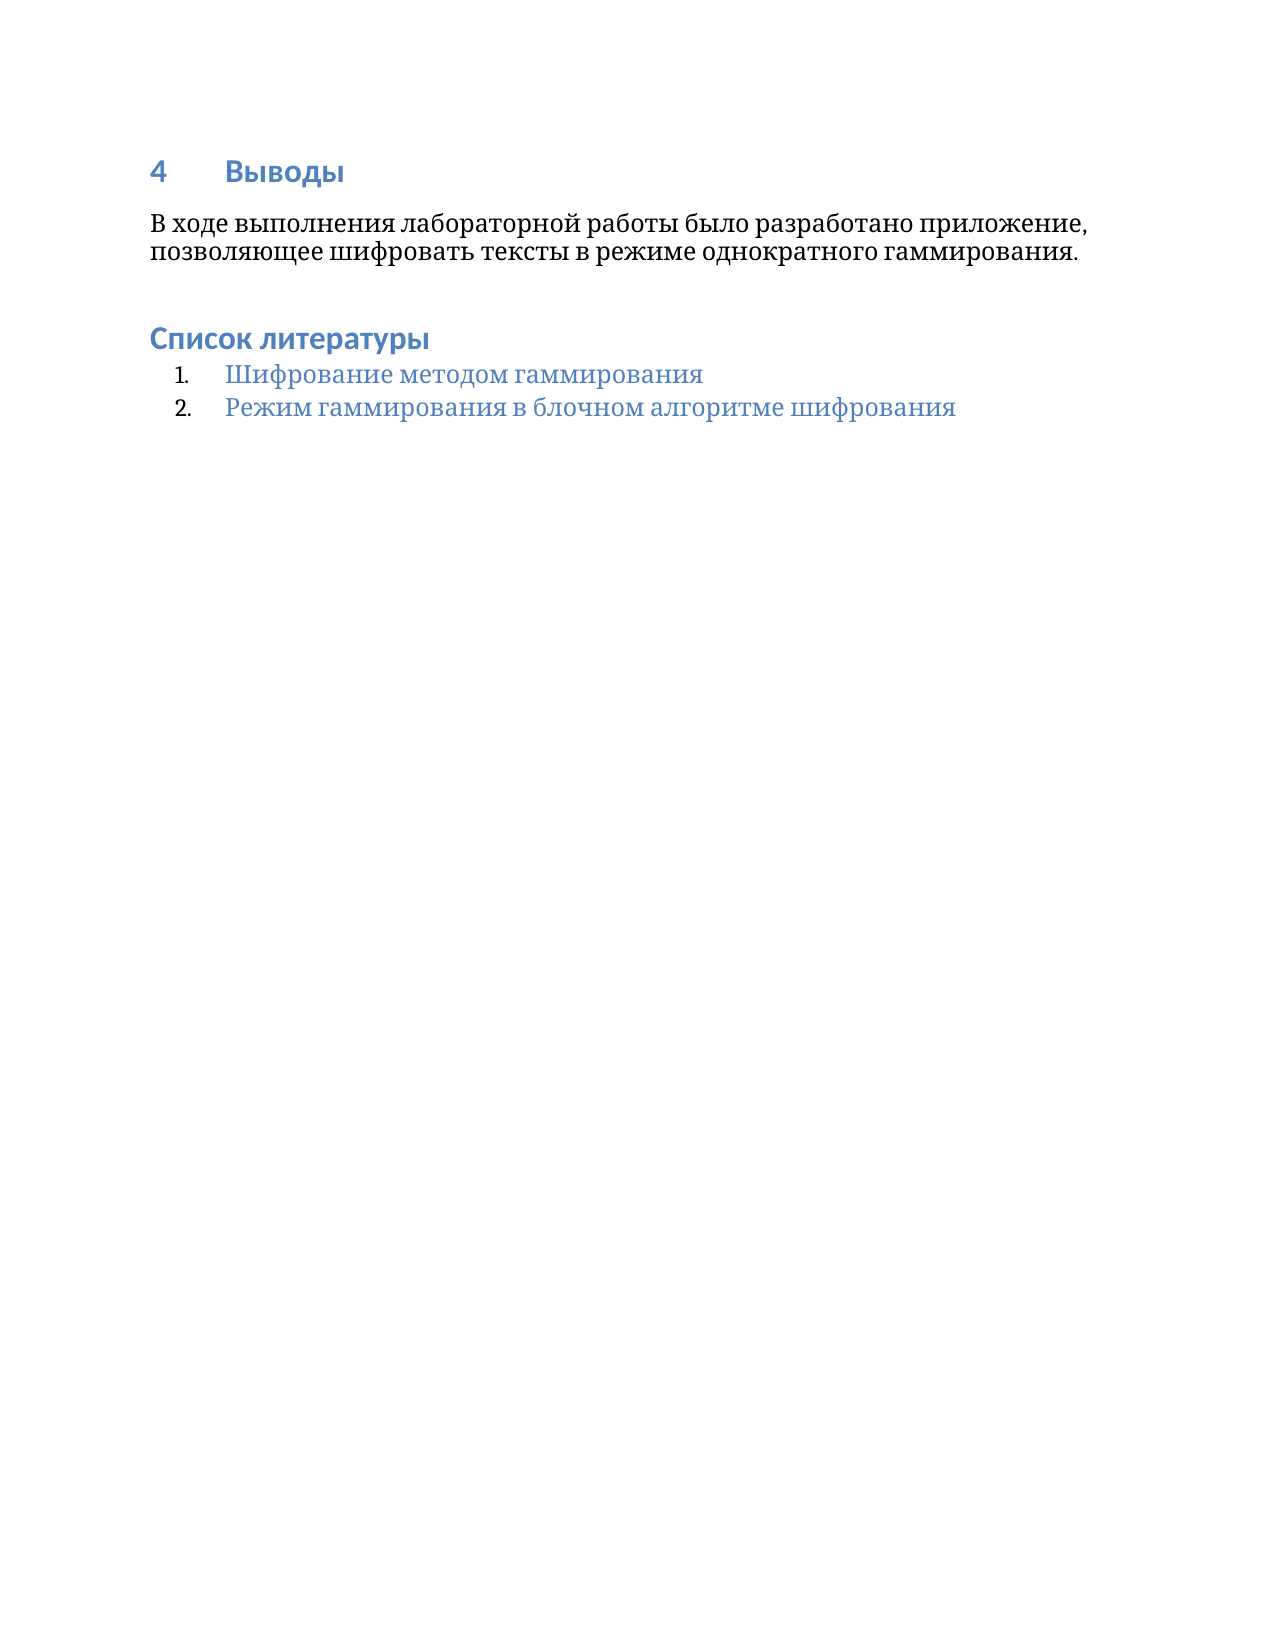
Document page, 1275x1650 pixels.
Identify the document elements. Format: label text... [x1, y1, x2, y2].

text В ходе выполнения лабораторной работы было разработано приложение, позволяющее шифровать тексты в режиме однократного гаммирования. [150, 209, 1125, 267]
list Шифрование методом гаммирования [175, 361, 1125, 390]
subtitle Список литературы [150, 317, 1125, 358]
list Режим гаммирования в блочном алгоритме шифрования [175, 394, 1125, 423]
subtitle 4 Выводы [150, 150, 1125, 191]
